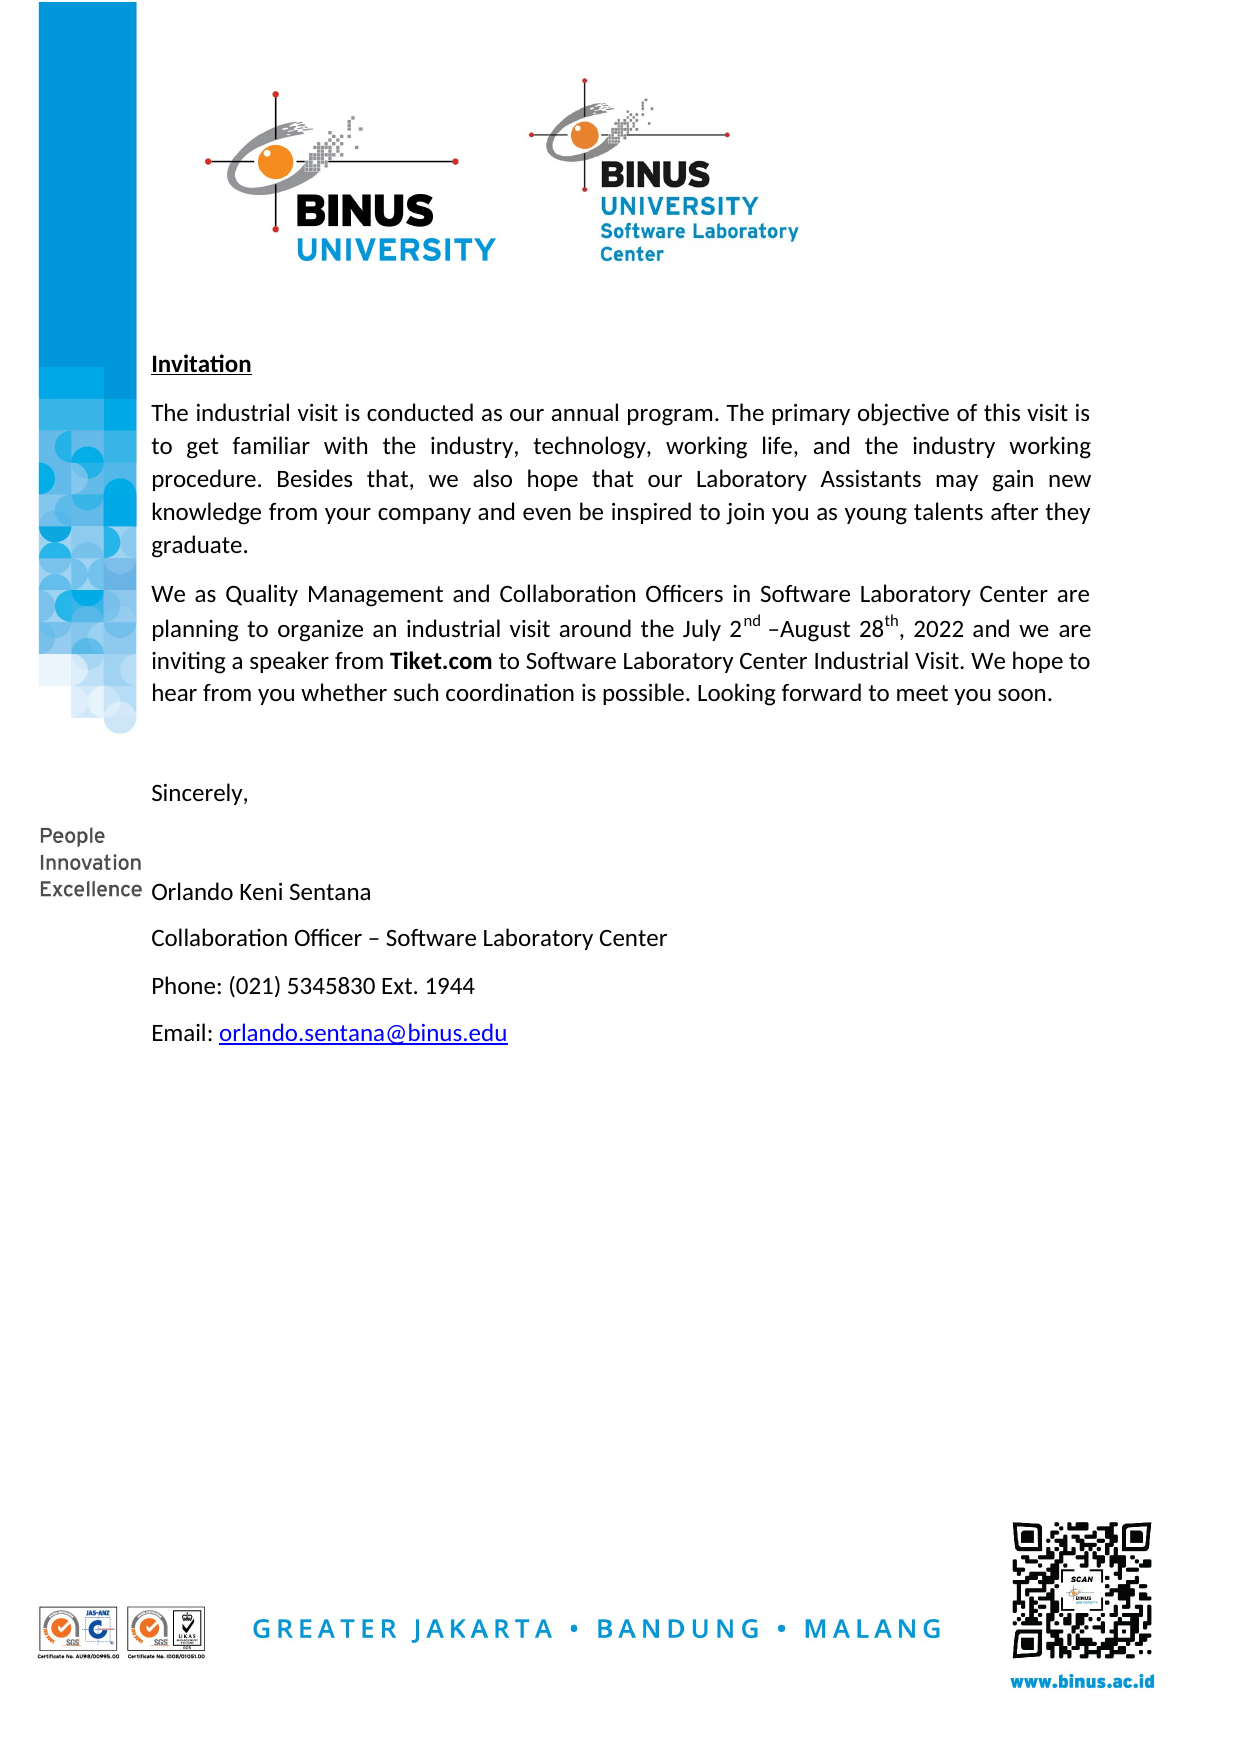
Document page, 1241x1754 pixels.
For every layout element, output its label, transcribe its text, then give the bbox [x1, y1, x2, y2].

text The industrial visit is conducted as our annual program. The primary objective of this visit is to get familiar with the industry, technology, working life, and the industry working procedure. Besides that, we also hope that our Laboratory Assistants may gain new knowledge from your company and even be inspired to join you as young talents after they graduate. [151, 397, 1092, 559]
subtitle Invitation [151, 348, 1121, 378]
text Orlando Keni Sentana [151, 876, 1121, 906]
text Sincerely, [151, 777, 1121, 807]
text We as Quality Management and Collaboration Officers in Software Laboratory Center are planning to organize an industrial visit around the July 2nd –August 28th, 2022 and we are inviting a speaker from Tiket.com to Software Laboratory Center Industrial Visit. We hope to hear from you whether such coordination is possible. Looking forward to meet you soon. [151, 578, 1092, 708]
text Collaboration Officer – Software Laboratory Center Phone: (021) 5345830 Ext. 1944 [151, 923, 671, 1001]
picture [37, 2, 1156, 1691]
text Email: orlando.sentana@binus.edu [151, 1018, 1121, 1048]
